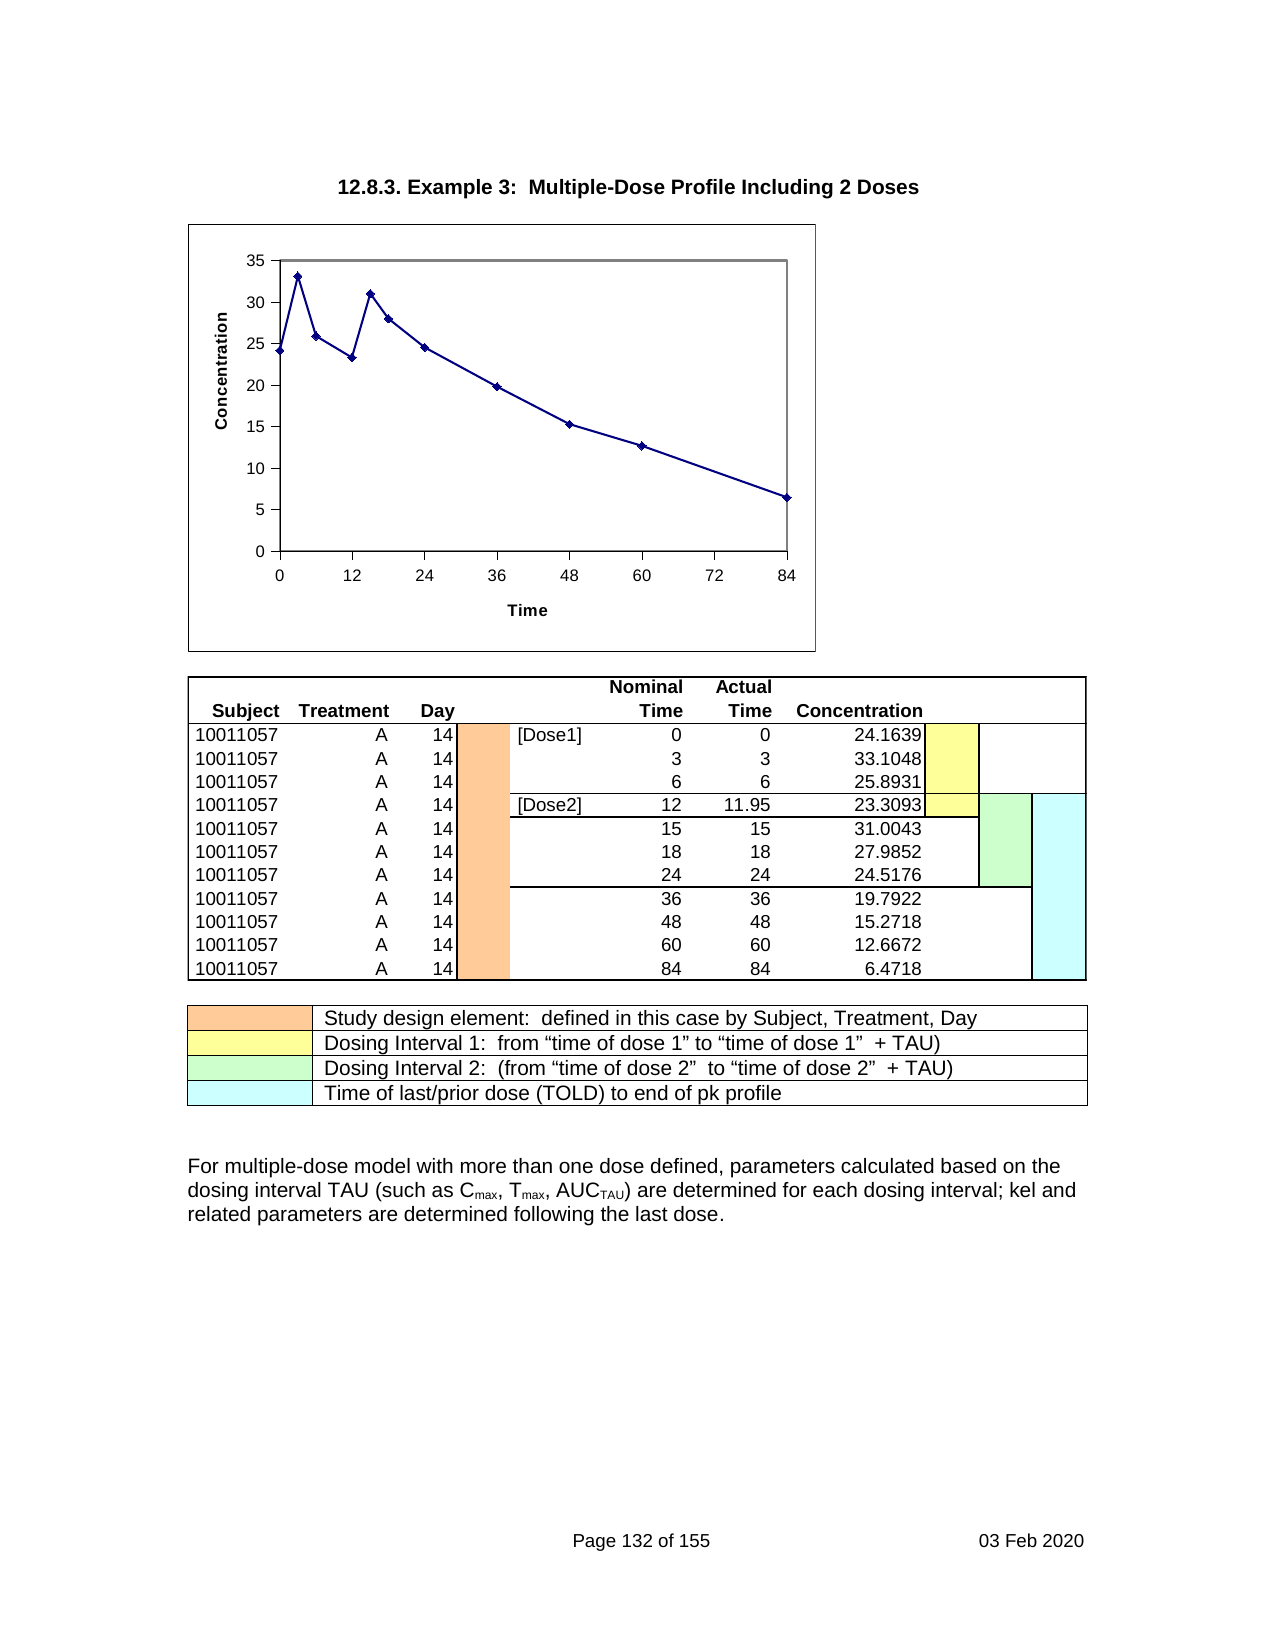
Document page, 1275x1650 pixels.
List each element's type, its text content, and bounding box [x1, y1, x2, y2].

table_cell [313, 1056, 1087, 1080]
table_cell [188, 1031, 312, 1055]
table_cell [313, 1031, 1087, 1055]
text For multiple-dose model with more than one dose defined, parameters calculated based on the dosing interval TAU (such as Cmax, Tmax, AUCTAU) are determined for each dosing interval; kel and related parameters are determined following the last dose. [187, 1154, 1087, 1226]
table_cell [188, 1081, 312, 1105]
subtitle Example 3: Multiple-Dose Profile Including 2 Doses [337, 175, 1087, 199]
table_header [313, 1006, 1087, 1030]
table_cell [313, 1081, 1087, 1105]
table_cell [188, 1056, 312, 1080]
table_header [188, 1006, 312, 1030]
